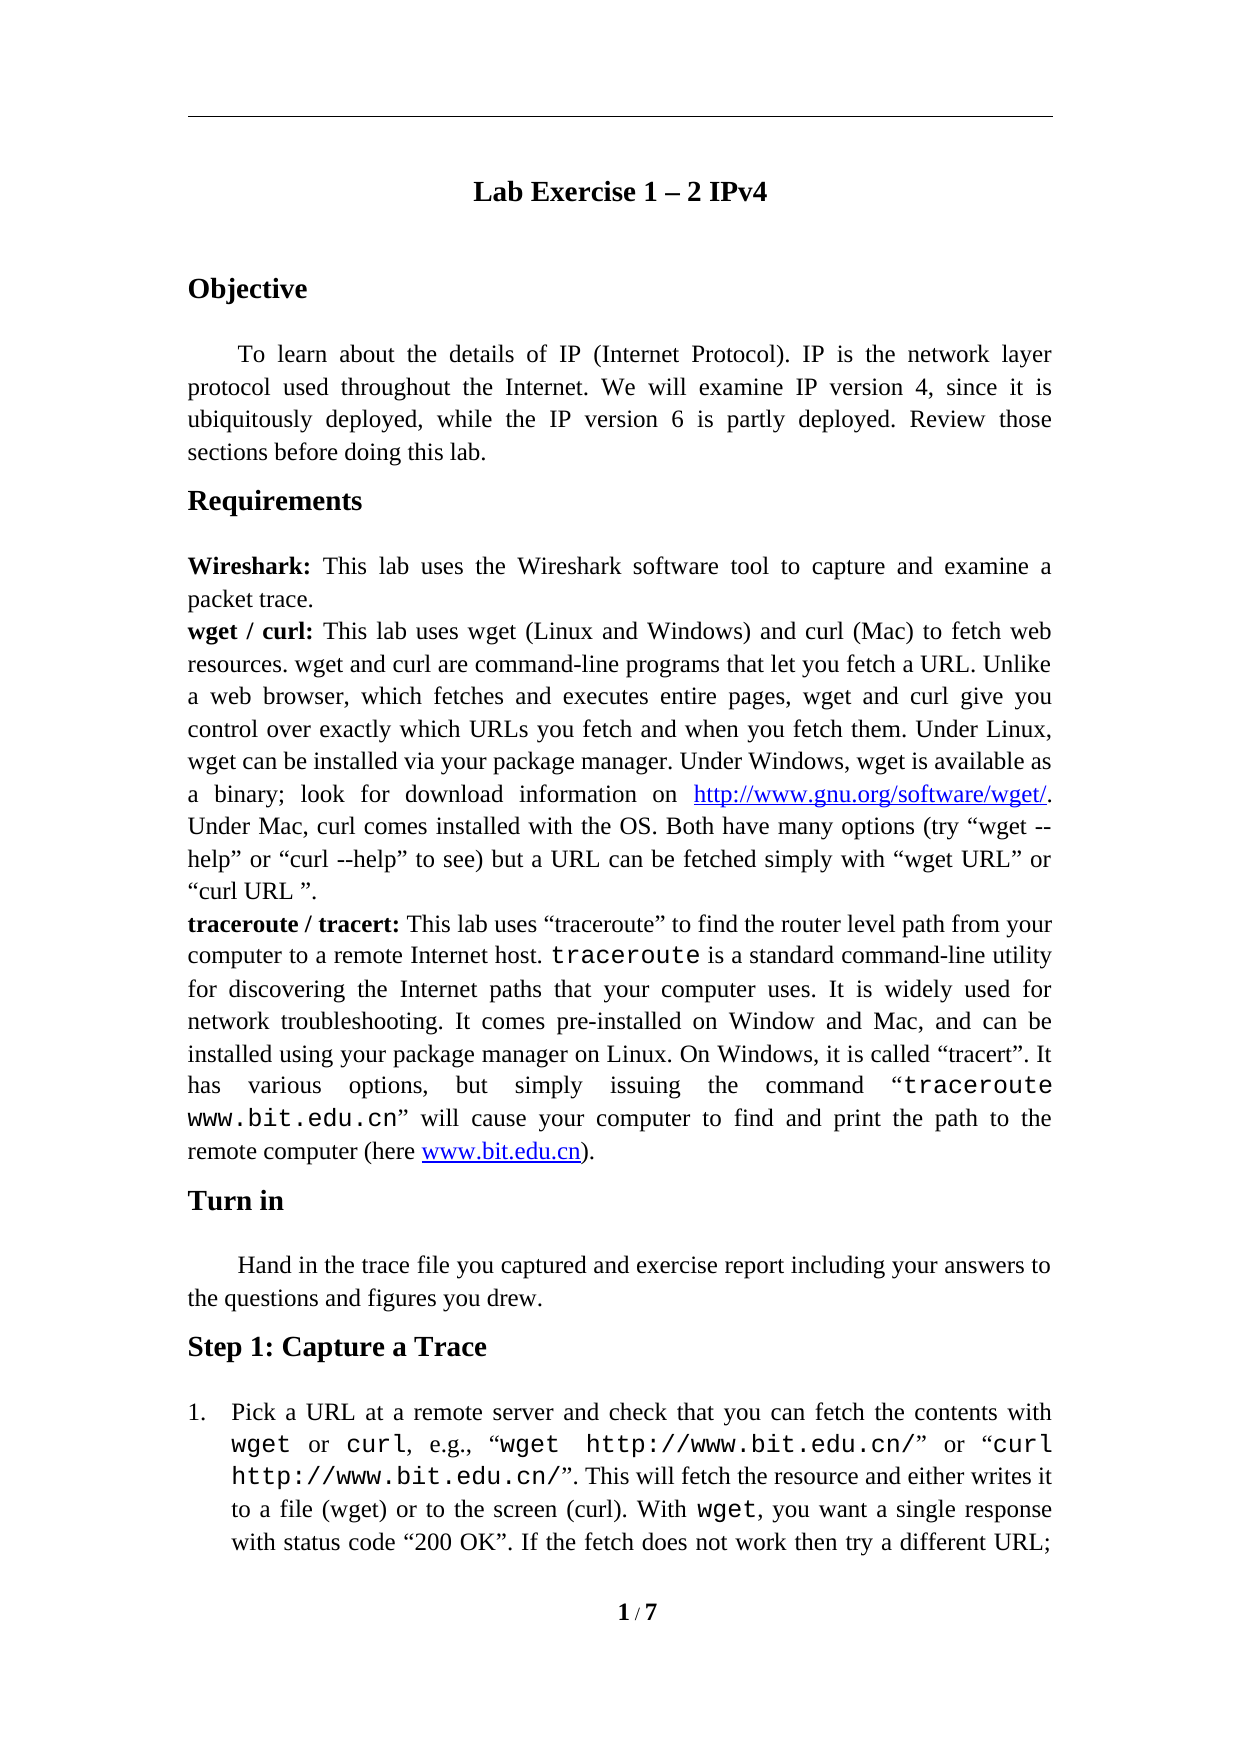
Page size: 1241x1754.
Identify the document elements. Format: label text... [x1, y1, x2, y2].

text Requirements [187, 468, 1053, 533]
text wget / curl: This lab uses wget (Linux and Windows) and curl (Mac) to fetch web resources. wget and curl are command-line programs that let you fetch a URL. Unlike a web browser, which fetches and executes entire pages, wget and curl give you control over exactly which URLs you fetch and when you fetch them. Under Linux, wget can be installed via your package manager. Under Windows, wget is available as a binary; look for download information on http://www.gnu.org/software/wget/. Under Mac, curl comes installed with the OS. Both have many options (try “wget --help” or “curl --help” to see) but a URL can be fetched simply with “wget URL” or “curl URL ”. [187, 614, 1053, 907]
text traceroute / tracert: This lab uses “traceroute” to find the router level path from your computer to a remote Internet host. traceroute is a standard command-line utility for discovering the Internet paths that your computer uses. It is widely used for network troubleshooting. It comes pre-installed on Window and Mac, and can be installed using your package manager on Linux. On Windows, it is called “tracert”. It has various options, but simply issuing the command “traceroute www.bit.edu.cn” will cause your computer to find and print the path to the remote computer (here www.bit.edu.cn). [187, 907, 1053, 1167]
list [187, 1396, 1053, 1558]
text Turn in [187, 1167, 1053, 1232]
text To learn about the details of IP (Internet Protocol). IP is the network layer protocol used throughout the Internet. We will examine IP version 4, since it is ubiquitously deployed, while the IP version 6 is partly deployed. Review those sections before doing this lab. [187, 338, 1053, 468]
text Objective [187, 256, 1053, 321]
text Lab Exercise 1 – 2 IPv4 [187, 158, 1053, 223]
text Hand in the trace file you captured and exercise report including your answers to the questions and figures you drew. [187, 1249, 1053, 1314]
text Step 1: Capture a Trace [187, 1314, 1053, 1379]
text Wireshark: This lab uses the Wireshark software tool to capture and examine a packet trace. [187, 549, 1053, 614]
